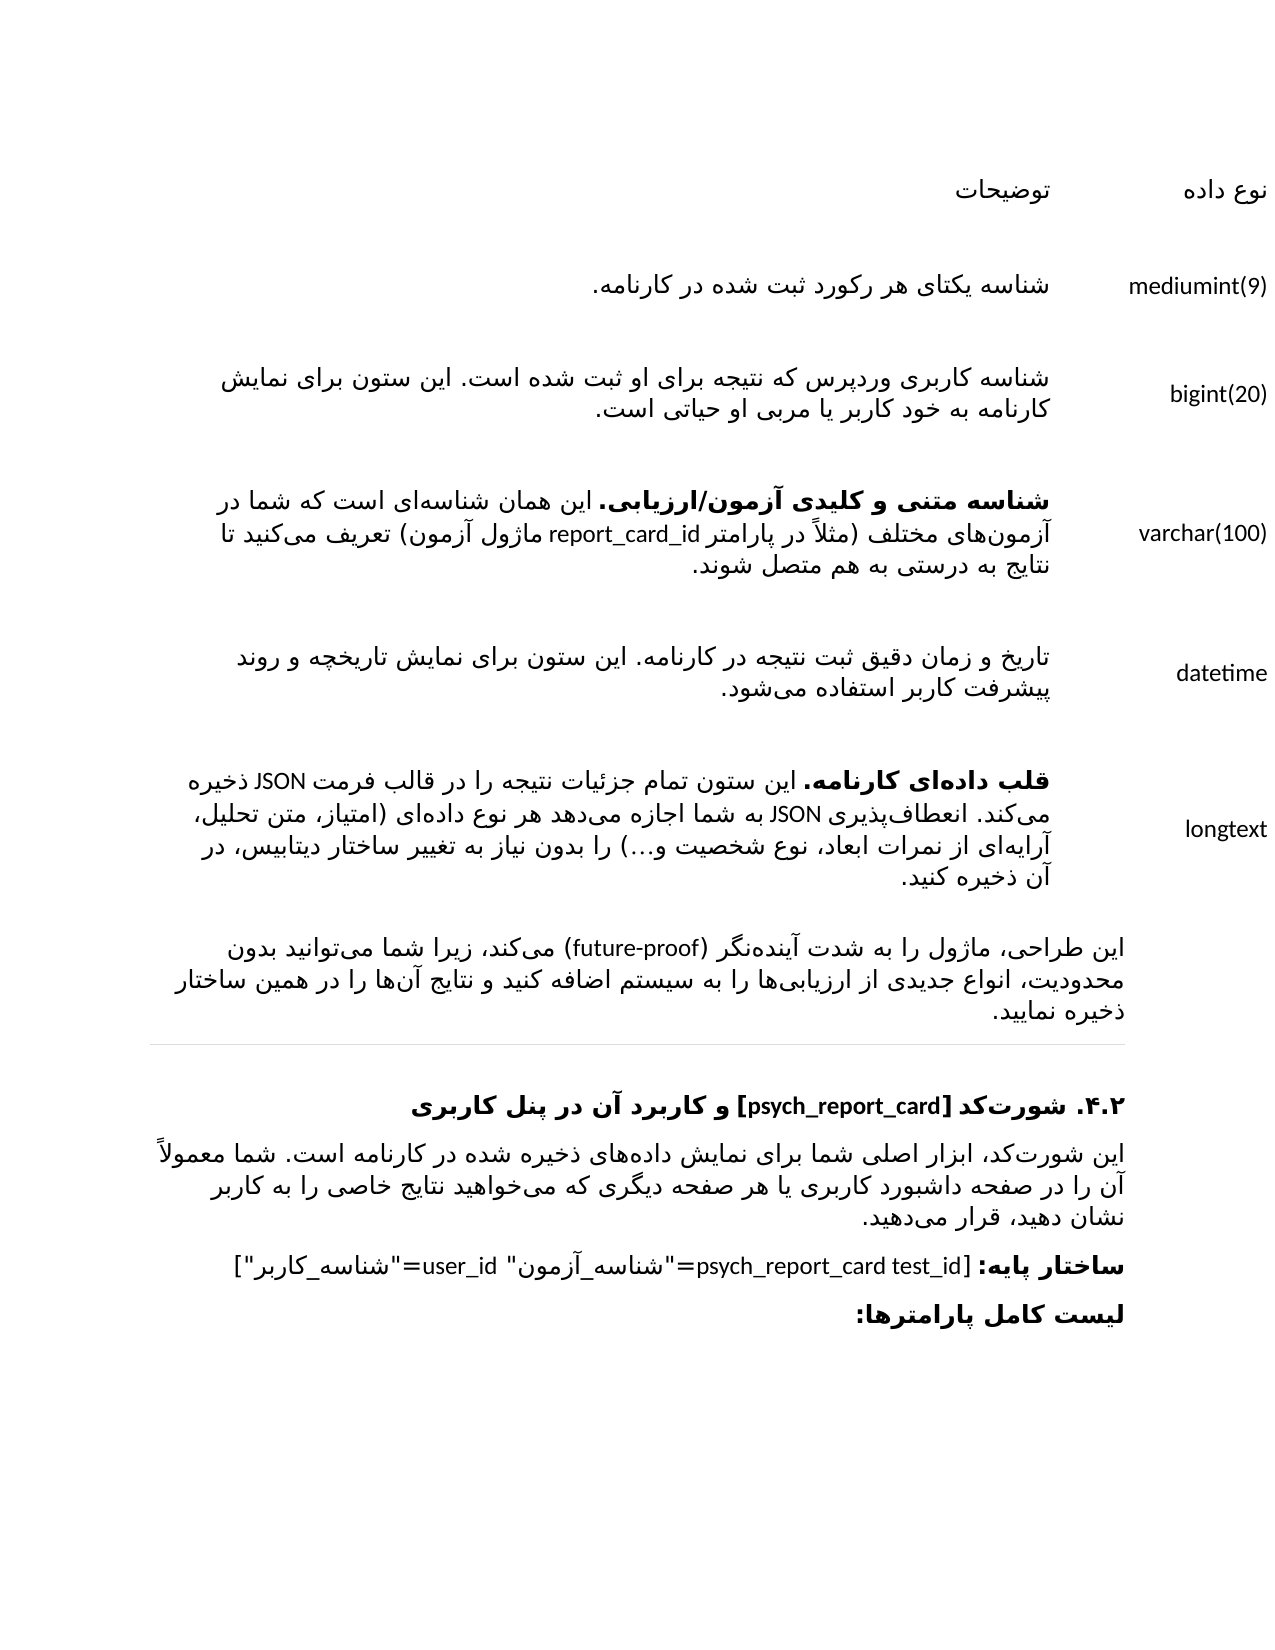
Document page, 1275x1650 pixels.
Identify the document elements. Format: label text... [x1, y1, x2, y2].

text این شورت‌کد، ابزار اصلی شما برای نمایش داده‌های ذخیره شده در کارنامه است. شما معمولاً آن را در صفحه داشبورد کاربری یا هر صفحه دیگری که می‌خواهید نتایج خاصی را به کاربر نشان دهید، قرار می‌دهید. [150, 1139, 1125, 1232]
table_cell شناسه یکتای هر رکورد ثبت شده در کارنامه. [150, 248, 1088, 341]
table_header نوع داده [1088, 150, 1275, 248]
table_cell شناسه کاربری وردپرس که نتیجه برای او ثبت شده است. این ستون برای نمایش کارنامه به خود کاربر یا مربی او حیاتی است. [150, 341, 1088, 464]
table_header توضیحات [150, 150, 1088, 248]
table_cell bigint(20) [1088, 341, 1275, 464]
table_cell شناسه متنی و کلیدی آزمون/ارزیابی. این همان شناسه‌ای است که شما در آزمون‌های مختلف (مثلاً در پارامتر report_card_id ماژول آزمون) تعریف می‌کنید تا نتایج به درستی به هم متصل شوند. [150, 464, 1088, 620]
table_cell datetime [1088, 620, 1275, 743]
text ساختار پایه: [psych_report_card test_id="شناسه_آزمون" user_id="شناسه_کاربر"] [150, 1251, 1125, 1281]
table_cell varchar(100) [1088, 464, 1275, 620]
text ۴.۲. شورت‌کد [psych_report_card] و کاربرد آن در پنل کاربری [150, 1090, 1125, 1120]
text لیست کامل پارامترها: [150, 1300, 1125, 1329]
table_cell longtext [1088, 744, 1275, 932]
table_cell قلب داده‌ای کارنامه. این ستون تمام جزئیات نتیجه را در قالب فرمت JSON ذخیره می‌کند. انعطاف‌پذیری JSON به شما اجازه می‌دهد هر نوع داده‌ای (امتیاز، متن تحلیل، آرایه‌ای از نمرات ابعاد، نوع شخصیت و…) را بدون نیاز به تغییر ساختار دیتابیس، در آن ذخیره کنید. [150, 744, 1088, 932]
table_cell تاریخ و زمان دقیق ثبت نتیجه در کارنامه. این ستون برای نمایش تاریخچه و روند پیشرفت کاربر استفاده می‌شود. [150, 620, 1088, 743]
text این طراحی، ماژول را به شدت آینده‌نگر (future-proof) می‌کند، زیرا شما می‌توانید بدون محدودیت، انواع جدیدی از ارزیابی‌ها را به سیستم اضافه کنید و نتایج آن‌ها را در همین ساختار ذخیره نمایید. [150, 932, 1125, 1026]
table_cell mediumint(9) [1088, 248, 1275, 341]
